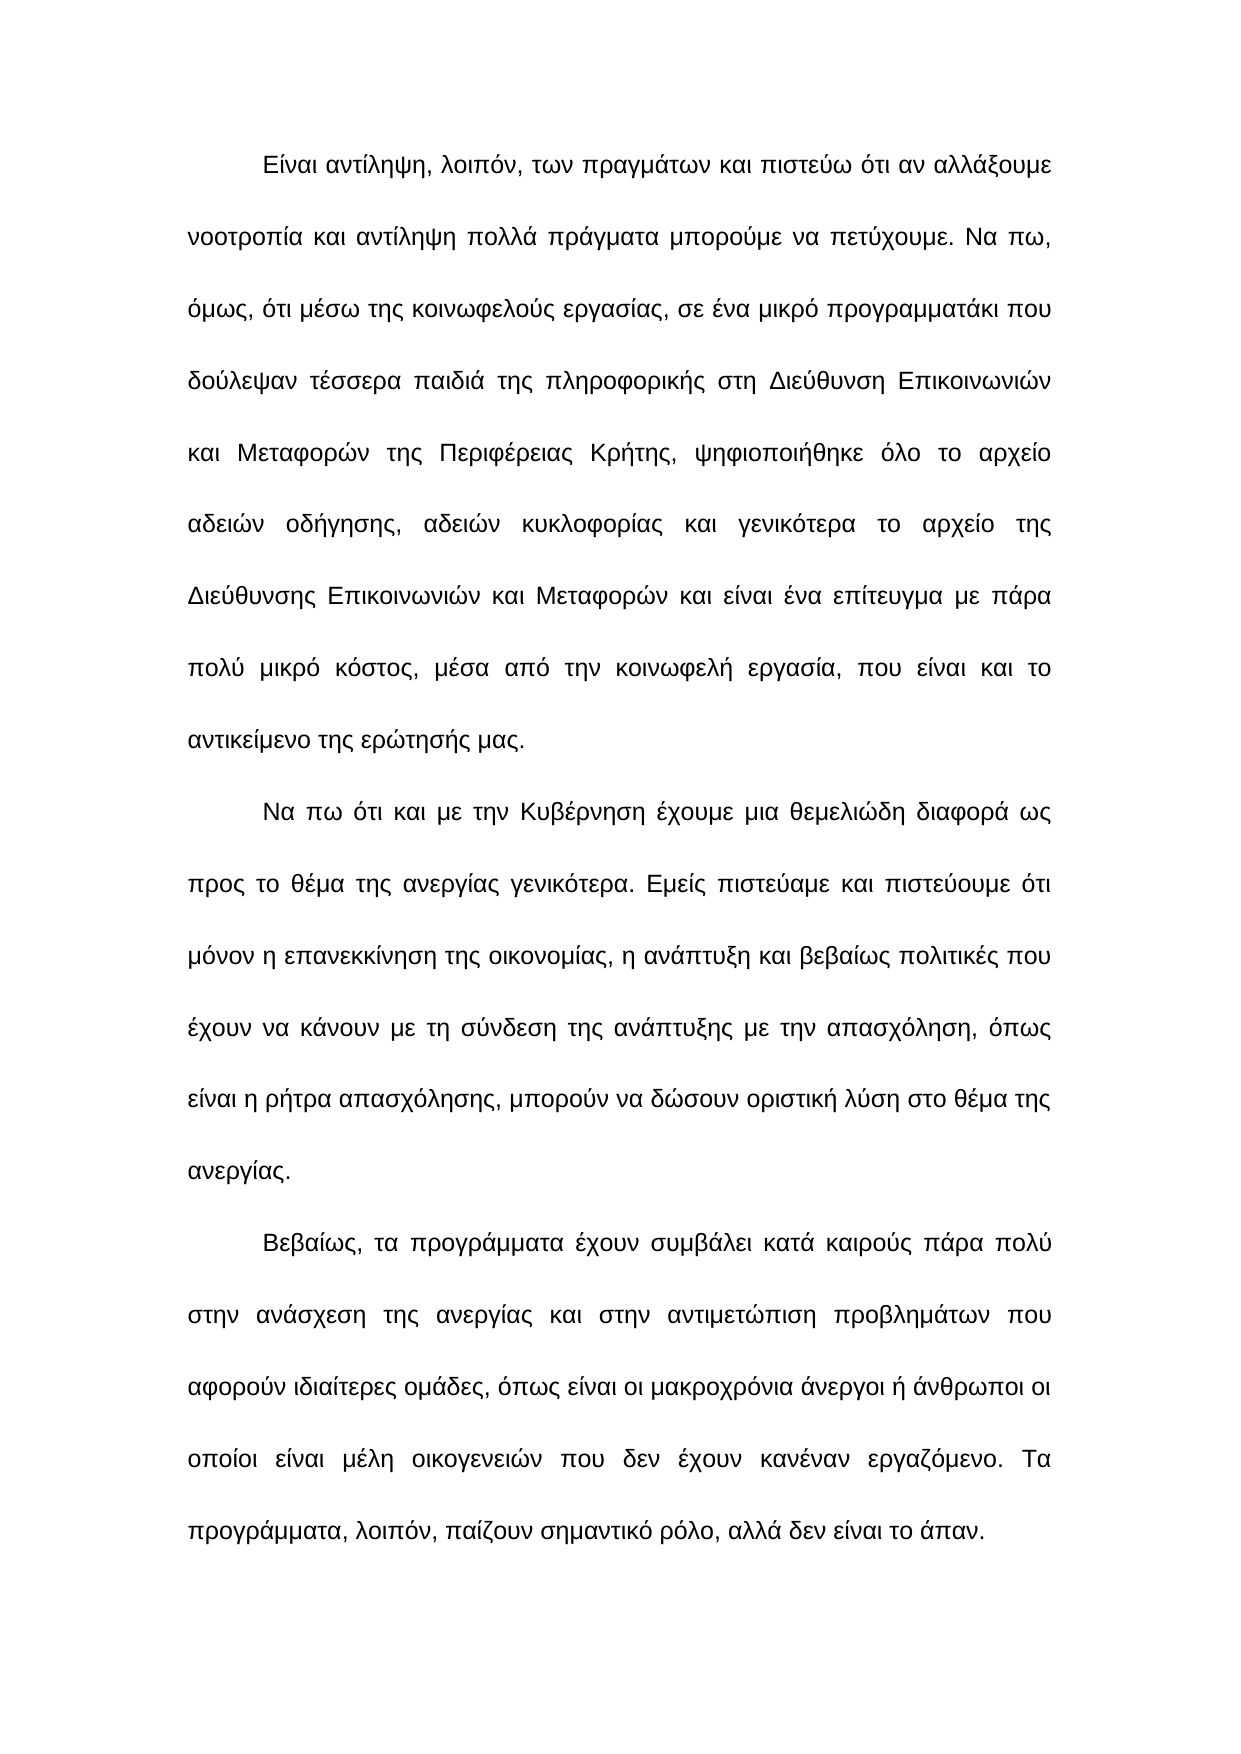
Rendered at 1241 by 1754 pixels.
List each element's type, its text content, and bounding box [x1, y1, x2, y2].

text Να πω ότι και με την Κυβέρνηση έχουμε μια θεμελιώδη διαφορά ως προς το θέμα της ανεργίας γενικότερα. Εμείς πιστεύαμε και πιστεύουμε ότι μόνον η επανεκκίνηση της οικονομίας, η ανάπτυξη και βεβαίως πολιτικές που έχουν να κάνουν με τη σύνδεση της ανάπτυξης με την απασχόληση, όπως είναι η ρήτρα απασχόλησης, μπορούν να δώσουν οριστική λύση στο θέμα της ανεργίας. [187, 797, 1053, 1185]
text Είναι αντίληψη, λοιπόν, των πραγμάτων και πιστεύω ότι αν αλλάξουμε νοοτροπία και αντίληψη πολλά πράγματα μπορούμε να πετύχουμε. Να πω, όμως, ότι μέσω της κοινωφελούς εργασίας, σε ένα μικρό προγραμματάκι που δούλεψαν τέσσερα παιδιά της πληροφορικής στη Διεύθυνση Επικοινωνιών και Μεταφορών της Περιφέρειας Κρήτης, ψηφιοποιήθηκε όλο το αρχείο αδειών οδήγησης, αδειών κυκλοφορίας και γενικότερα το αρχείο της Διεύθυνσης Επικοινωνιών και Μεταφορών και είναι ένα επίτευγμα με πάρα πολύ μικρό κόστος, μέσα από την κοινωφελή εργασία, που είναι και το αντικείμενο της ερώτησής μας. [187, 150, 1053, 754]
text Βεβαίως, τα προγράμματα έχουν συμβάλει κατά καιρούς πάρα πολύ στην ανάσχεση της ανεργίας και στην αντιμετώπιση προβλημάτων που αφορούν ιδιαίτερες ομάδες, όπως είναι οι μακροχρόνια άνεργοι ή άνθρωποι οι οποίοι είναι μέλη οικογενειών που δεν έχουν κανέναν εργαζόμενο. Τα προγράμματα, λοιπόν, παίζουν σημαντικό ρόλο, αλλά δεν είναι το άπαν. [187, 1228, 1053, 1544]
